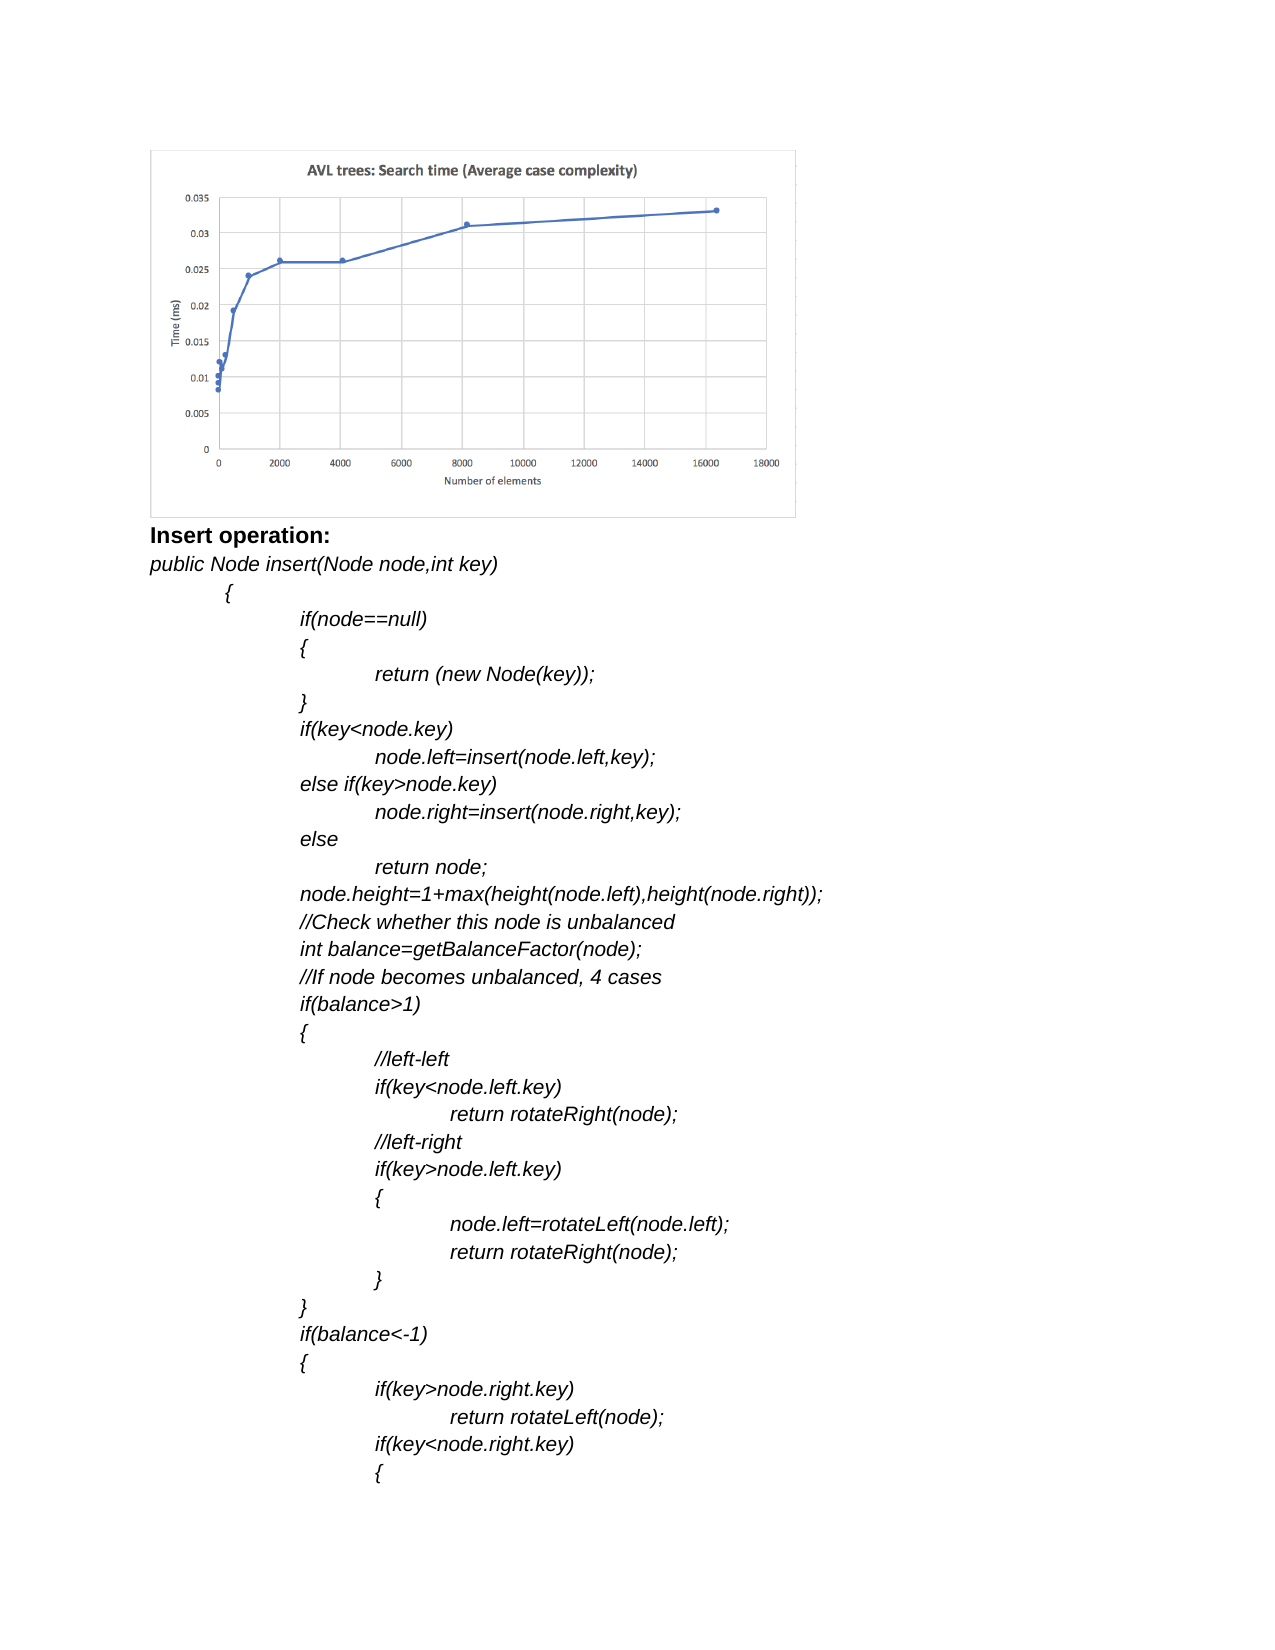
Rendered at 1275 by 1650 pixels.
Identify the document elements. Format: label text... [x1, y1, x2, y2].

text if(key<node.right.key) [150, 1432, 1125, 1456]
text } [150, 689, 1125, 713]
text { [150, 1019, 1125, 1043]
text //left-right [150, 1129, 1125, 1153]
text if(key>node.left.key) [150, 1157, 1125, 1181]
text public Node insert(Node node,int key) [150, 552, 1125, 576]
text } [150, 1294, 1125, 1318]
text if(balance<-1) [150, 1322, 1125, 1346]
text //If node becomes unbalanced, 4 cases [150, 964, 1125, 988]
text node.left=insert(node.left,key); [150, 744, 1125, 768]
text //left-left [150, 1047, 1125, 1071]
text if(key<node.left.key) [150, 1074, 1125, 1098]
text else [150, 827, 1125, 851]
text if(key<node.key) [150, 717, 1125, 741]
text return rotateRight(node); [150, 1102, 1125, 1126]
text } [150, 1267, 1125, 1291]
text { [150, 579, 1125, 603]
text return (new Node(key)); [150, 662, 1125, 686]
text node.height=1+max(height(node.left),height(node.right)); [150, 882, 1125, 906]
text node.left=rotateLeft(node.left); [150, 1212, 1125, 1236]
text { [150, 1459, 1125, 1483]
picture [150, 150, 797, 518]
text { [150, 634, 1125, 658]
text if(key>node.right.key) [150, 1377, 1125, 1401]
text return rotateRight(node); [150, 1239, 1125, 1263]
text { [150, 1349, 1125, 1373]
text int balance=getBalanceFactor(node); [150, 937, 1125, 961]
text else if(key>node.key) [150, 772, 1125, 796]
text { [150, 1184, 1125, 1208]
text if(node==null) [150, 607, 1125, 631]
text if(balance>1) [150, 992, 1125, 1016]
text return rotateLeft(node); [150, 1404, 1125, 1428]
text //Check whether this node is unbalanced [150, 909, 1125, 933]
text Insert operation: [150, 522, 1125, 548]
text return node; [150, 854, 1125, 878]
text node.right=insert(node.right,key); [150, 799, 1125, 823]
